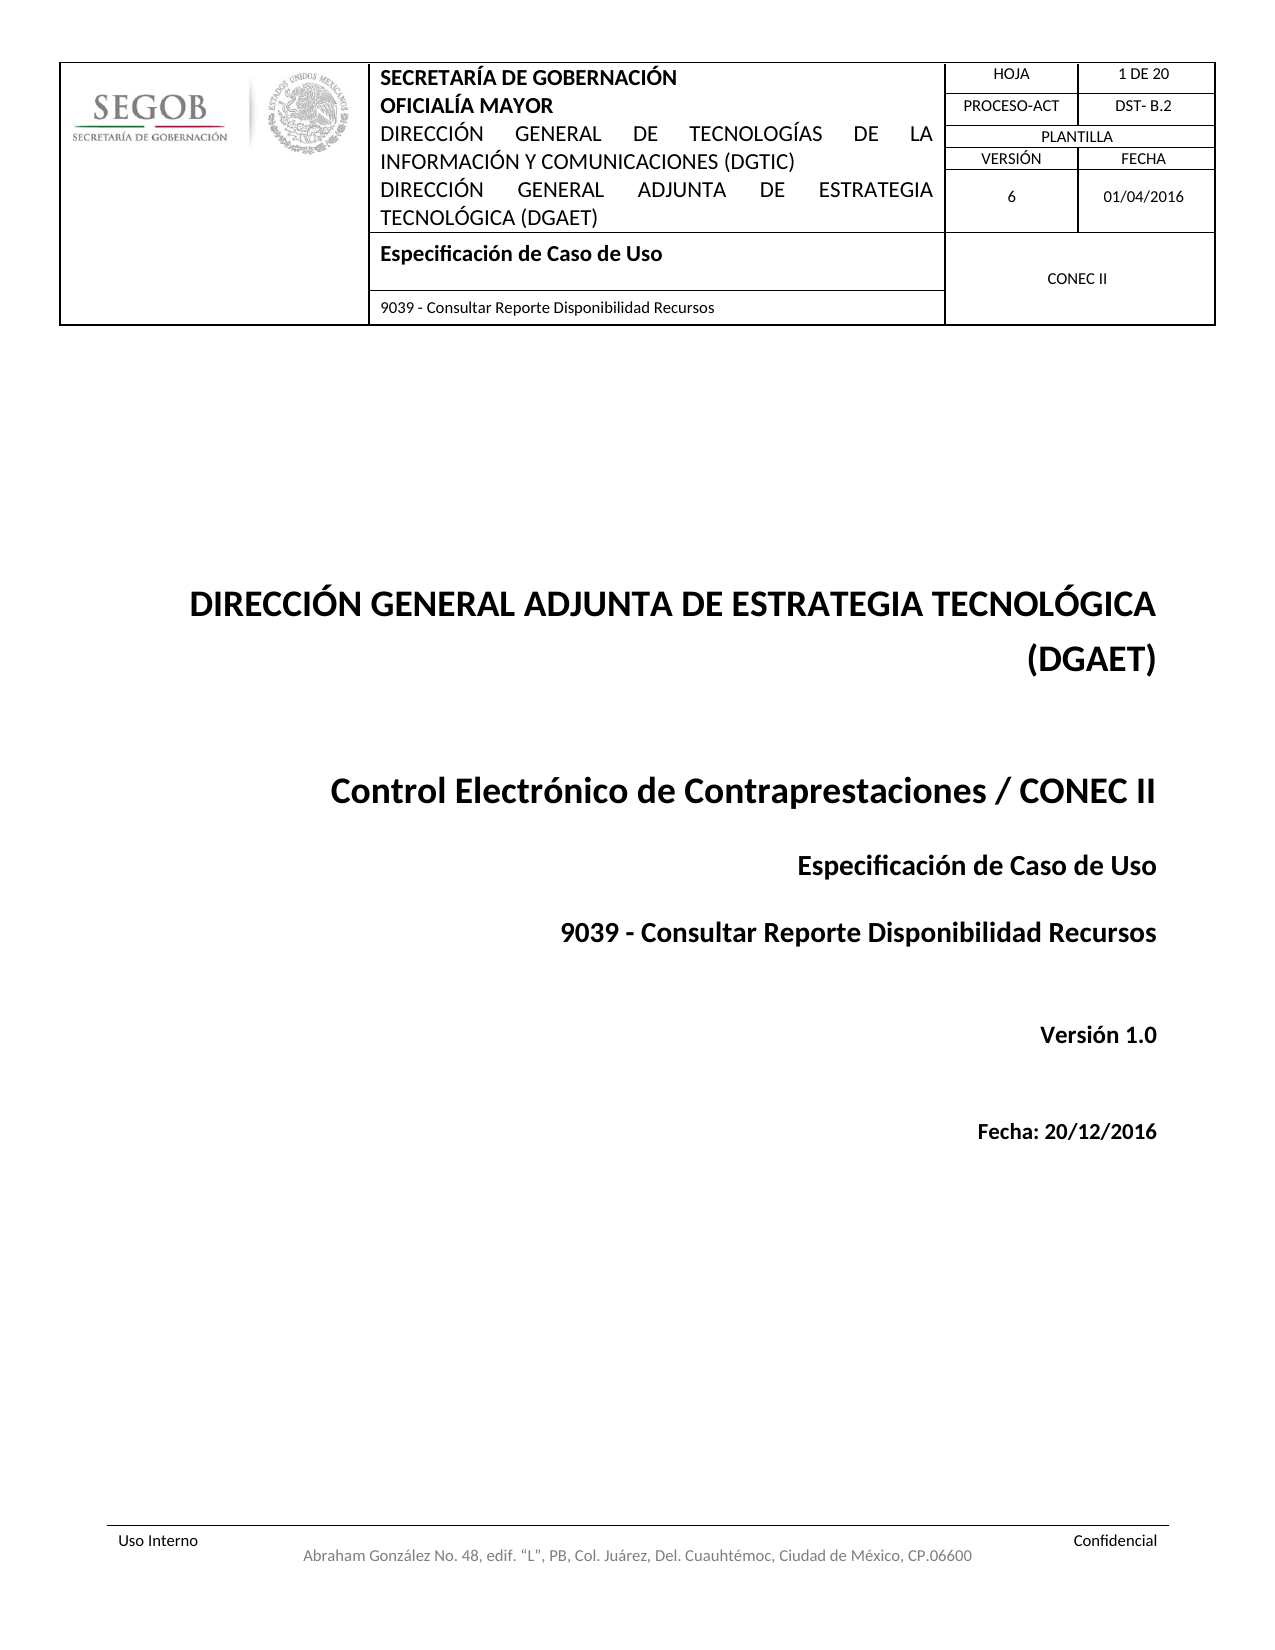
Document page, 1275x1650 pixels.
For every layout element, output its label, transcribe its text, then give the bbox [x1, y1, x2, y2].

picture [72, 71, 353, 175]
title Especificación de Caso de Uso [118, 847, 1157, 882]
title Control Electrónico de Contraprestaciones / CONEC II [118, 767, 1157, 813]
title Fecha: 20/12/2016 [118, 1117, 1157, 1145]
title Versión 1.0 [118, 1019, 1157, 1049]
title 9039 - Consultar Reporte Disponibilidad Recursos [118, 914, 1157, 950]
text DIRECCIÓN GENERAL ADJUNTA DE ESTRATEGIA TECNOLÓGICA (DGAET) [118, 579, 1157, 680]
